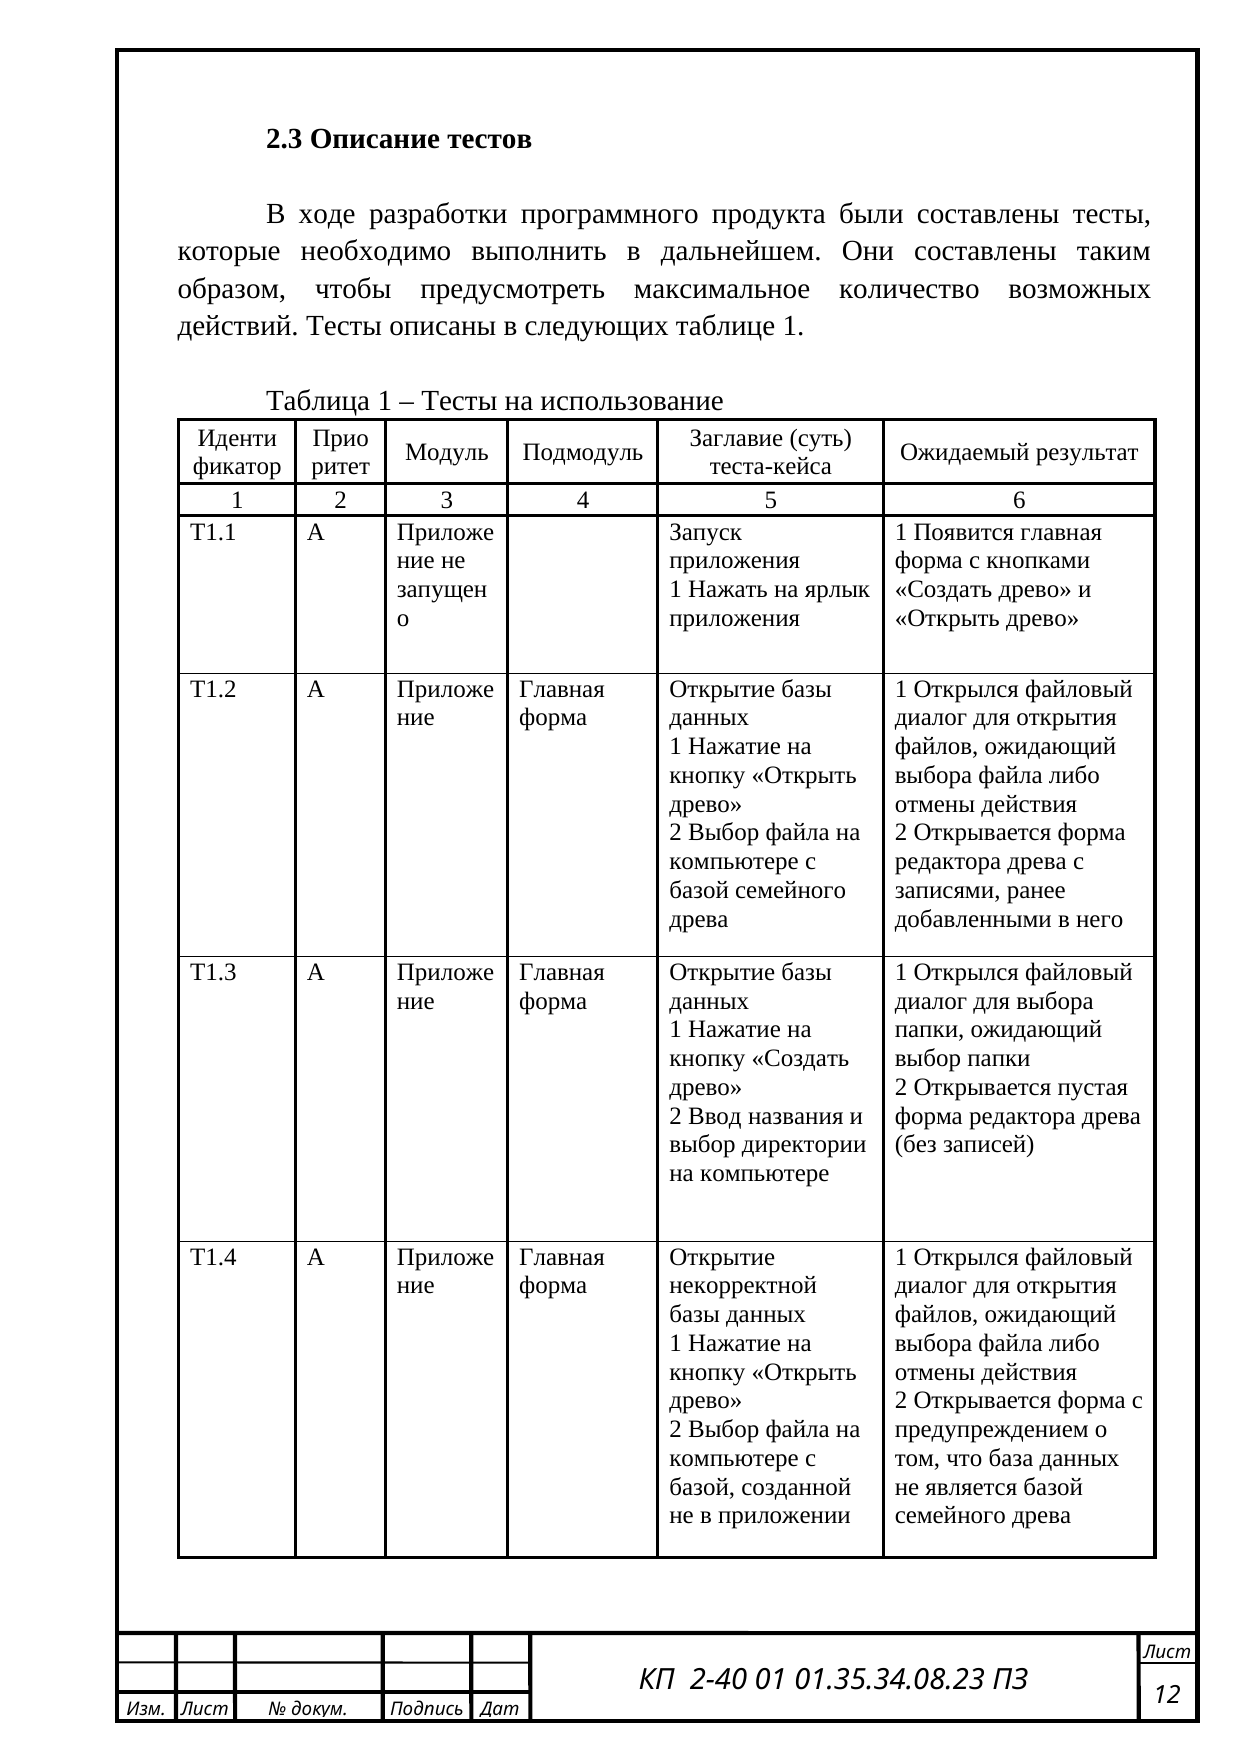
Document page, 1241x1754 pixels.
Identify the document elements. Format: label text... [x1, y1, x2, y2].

table_cell А [297, 674, 384, 956]
table_cell Приложение [387, 957, 506, 1241]
table_cell А [297, 957, 384, 1241]
table_cell 1 Появится главная форма с кнопками «Создать древо» и «Открыть древо» [885, 517, 1153, 673]
table_cell Приложение [387, 674, 506, 956]
table_header Ожидаемый результат [885, 421, 1153, 482]
table_cell А [297, 517, 384, 673]
text 2.3 Описание тестов [177, 118, 1152, 156]
table_cell T1.2 [180, 674, 294, 956]
table_cell Открытие базы данных 1 Нажатие на кнопку «Открыть древо» 2 Выбор файла на компьютере с базой семейного древа [659, 674, 882, 956]
table_cell 5 [659, 485, 882, 514]
table_cell Запуск приложения 1 Нажать на ярлык приложения [659, 517, 882, 673]
table_cell T1.4 [180, 1242, 294, 1556]
table_header Идентификатор [180, 421, 294, 482]
table_cell Главная форма [509, 674, 656, 956]
text Таблица 1 – Тесты на использование [177, 381, 1152, 418]
table_cell [509, 517, 656, 673]
table_header Модуль [387, 421, 506, 482]
table_header Заглавие (суть) теста-кейса [659, 421, 882, 482]
table_cell 3 [387, 485, 506, 514]
text В ходе разработки программного продукта были составлены тесты, которые необходимо выполнить в дальнейшем. Они составлены таким образом, чтобы предусмотреть максимальное количество возможных действий. Тесты описаны в следующих таблице 1. [177, 193, 1152, 343]
table_cell Приложение не запущено [387, 517, 506, 673]
table_cell А [297, 1242, 384, 1556]
table_cell Главная форма [509, 957, 656, 1241]
table_header Приоритет [297, 421, 384, 482]
table_cell 1 [180, 485, 294, 514]
table_cell Открытие некорректной базы данных 1 Нажатие на кнопку «Открыть древо» 2 Выбор файла на компьютере с базой, созданной не в приложении [659, 1242, 882, 1556]
table_cell 6 [885, 485, 1153, 514]
table_cell Открытие базы данных 1 Нажатие на кнопку «Создать древо» 2 Ввод названия и выбор директории на компьютере [659, 957, 882, 1241]
table_cell 1 Открылся файловый диалог для открытия файлов, ожидающий выбора файла либо отмены действия 2 Открывается форма с предупреждением о том, что база данных не является базой семейного древа [885, 1242, 1153, 1556]
table_cell Главная форма [509, 1242, 656, 1556]
table_cell 1 Открылся файловый диалог для открытия файлов, ожидающий выбора файла либо отмены действия 2 Открывается форма редактора древа с записями, ранее добавленными в него [885, 674, 1153, 956]
table_cell T1.3 [180, 957, 294, 1241]
table_cell 1 Открылся файловый диалог для выбора папки, ожидающий выбор папки 2 Открывается пустая форма редактора древа (без записей) [885, 957, 1153, 1241]
table_cell 4 [509, 485, 656, 514]
table_cell T1.1 [180, 517, 294, 673]
table_cell 2 [297, 485, 384, 514]
table_cell Приложение [387, 1242, 506, 1556]
table_header Подмодуль [509, 421, 656, 482]
